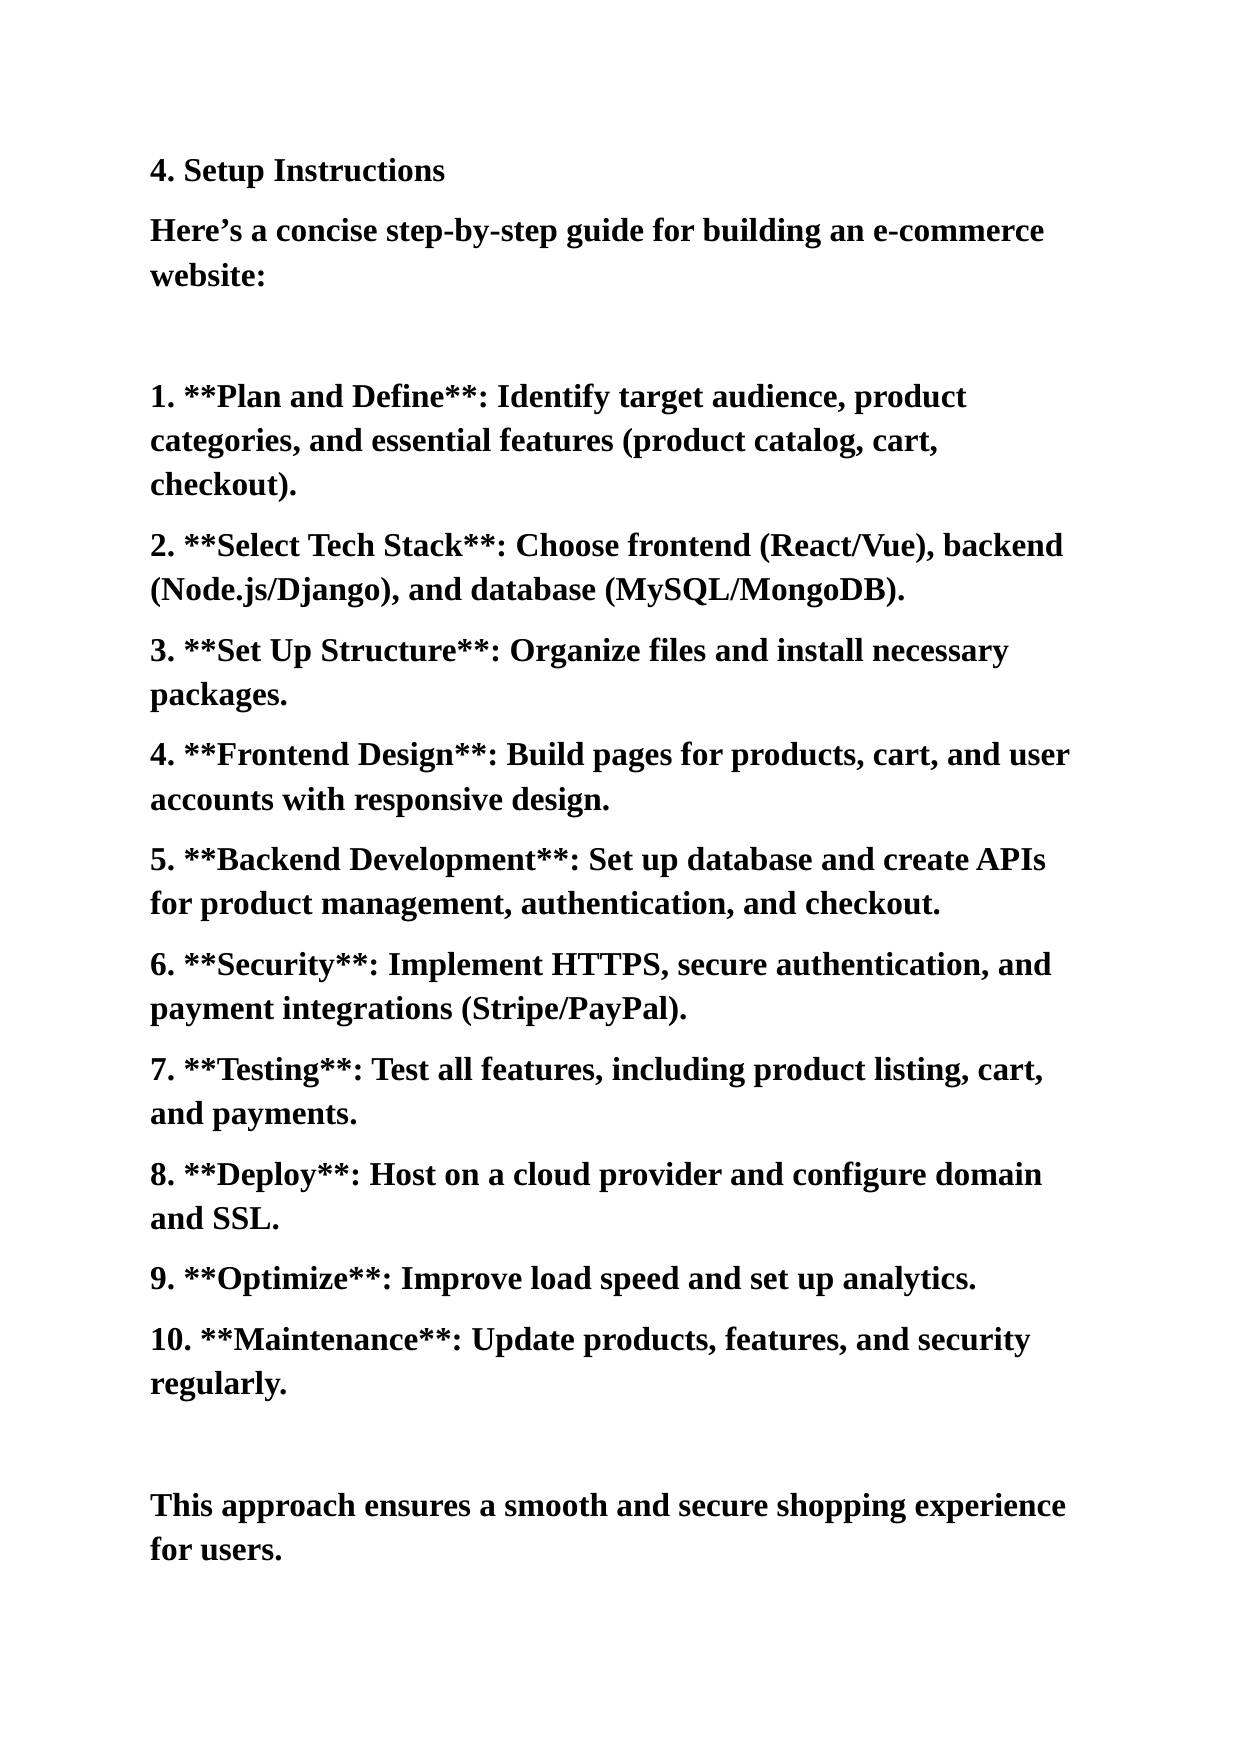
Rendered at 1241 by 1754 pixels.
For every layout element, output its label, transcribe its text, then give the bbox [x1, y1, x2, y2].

text 10. **Maintenance**: Update products, features, and security regularly. [150, 1319, 1090, 1402]
text 6. **Security**: Implement HTTPS, secure authentication, and payment integrations (Stripe/PayPal). [150, 944, 1090, 1027]
text This approach ensures a smooth and secure shopping experience for users. [150, 1485, 1090, 1567]
text 9. **Optimize**: Improve load speed and set up analytics. [150, 1259, 1090, 1297]
text 2. **Select Tech Stack**: Choose frontend (React/Vue), backend (Node.js/Django), and database (MySQL/MongoDB). [150, 525, 1090, 607]
text Here’s a concise step-by-step guide for building an e-commerce website: [150, 211, 1090, 293]
text 3. **Set Up Structure**: Organize files and install necessary packages. [150, 630, 1090, 712]
text 1. **Plan and Define**: Identify target audience, product categories, and essential features (product catalog, cart, checkout). [150, 376, 1090, 503]
text 5. **Backend Development**: Set up database and create APIs for product management, authentication, and checkout. [150, 839, 1090, 922]
text 4. **Frontend Design**: Build pages for products, cart, and user accounts with responsive design. [150, 735, 1090, 817]
text 8. **Deploy**: Host on a cloud provider and configure domain and SSL. [150, 1154, 1090, 1236]
text 4. Setup Instructions [150, 150, 1090, 188]
text 7. **Testing**: Test all features, including product listing, cart, and payments. [150, 1049, 1090, 1131]
